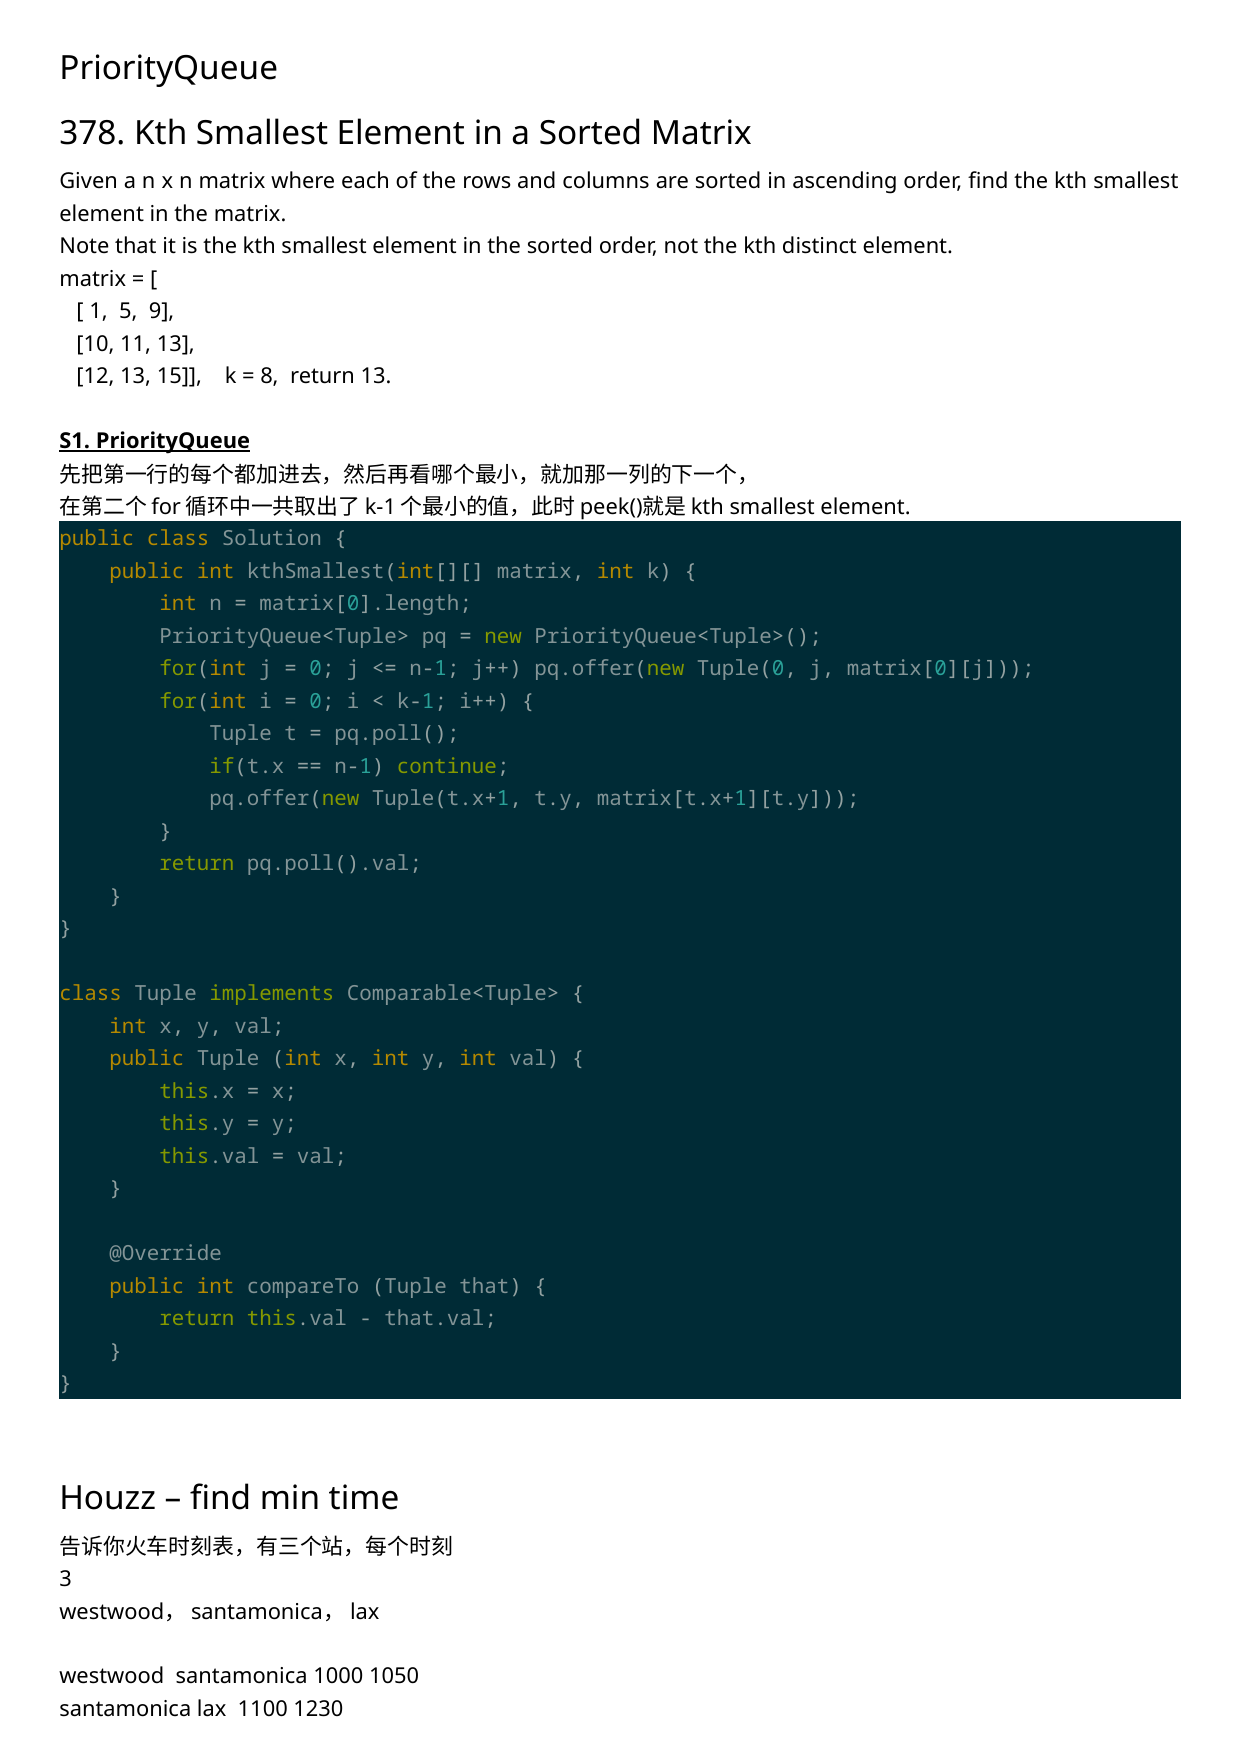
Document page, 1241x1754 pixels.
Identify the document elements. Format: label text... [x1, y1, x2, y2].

text santamonica lax 1100 1230 [59, 1691, 1181, 1724]
text public int kthSmallest(int[][] matrix, int k) { [59, 554, 1181, 586]
text return this.val - that.val; [59, 1301, 1181, 1334]
text this.val = val; [59, 1139, 1181, 1171]
text S1. PriorityQueue [59, 424, 1181, 456]
text Note that it is the kth smallest element in the sorted order, not the kth distinct element. [59, 229, 1181, 261]
text [10, 11, 13], [59, 326, 1181, 359]
text if(t.x == n-1) continue; [59, 749, 1181, 781]
text } [59, 1171, 1181, 1204]
text } [59, 911, 1181, 944]
text } [59, 1366, 1181, 1399]
text PriorityQueue<Tuple> pq = new PriorityQueue<Tuple>(); [59, 619, 1181, 651]
text [ 1, 5, 9], [59, 294, 1181, 326]
text westwood santamonica 1000 1050 [59, 1659, 1181, 1691]
text this.x = x; [59, 1074, 1181, 1106]
text matrix = [ [59, 261, 1181, 294]
text public Tuple (int x, int y, int val) { [59, 1041, 1181, 1074]
text [12, 13, 15]], k = 8, return 13. [59, 359, 1181, 391]
text pq.offer(new Tuple(t.x+1, t.y, matrix[t.x+1][t.y])); [59, 781, 1181, 814]
text 告诉你火车时刻表，有三个站，每个时刻 [59, 1529, 1181, 1561]
text @Override [59, 1236, 1181, 1269]
text 先把第一行的每个都加进去，然后再看哪个最小，就加那一列的下一个， [59, 456, 1181, 489]
text Given a n x n matrix where each of the rows and columns are sorted in ascending order, find the kth smallest element in the matrix. [59, 164, 1181, 229]
text int x, y, val; [59, 1009, 1181, 1041]
text 在第二个for循环中一共取出了k-1个最小的值，此时peek()就是kth smallest element. [59, 489, 1181, 521]
text westwood， santamonica， lax [59, 1594, 1181, 1626]
text } [59, 1334, 1181, 1366]
text return pq.poll().val; [59, 846, 1181, 879]
text } [59, 814, 1181, 846]
text 3 [59, 1561, 1181, 1594]
text for(int i = 0; i < k-1; i++) { [59, 684, 1181, 716]
text 378. Kth Smallest Element in a Sorted Matrix [59, 99, 1181, 164]
text PriorityQueue [59, 34, 1181, 99]
text int n = matrix[0].length; [59, 586, 1181, 619]
text } [59, 879, 1181, 911]
text public class Solution { [59, 521, 1181, 554]
text Tuple t = pq.poll(); [59, 716, 1181, 749]
text Houzz – find min time [59, 1464, 1181, 1529]
text class Tuple implements Comparable<Tuple> { [59, 976, 1181, 1009]
text public int compareTo (Tuple that) { [59, 1269, 1181, 1301]
text for(int j = 0; j <= n-1; j++) pq.offer(new Tuple(0, j, matrix[0][j])); [59, 651, 1181, 684]
text this.y = y; [59, 1106, 1181, 1139]
